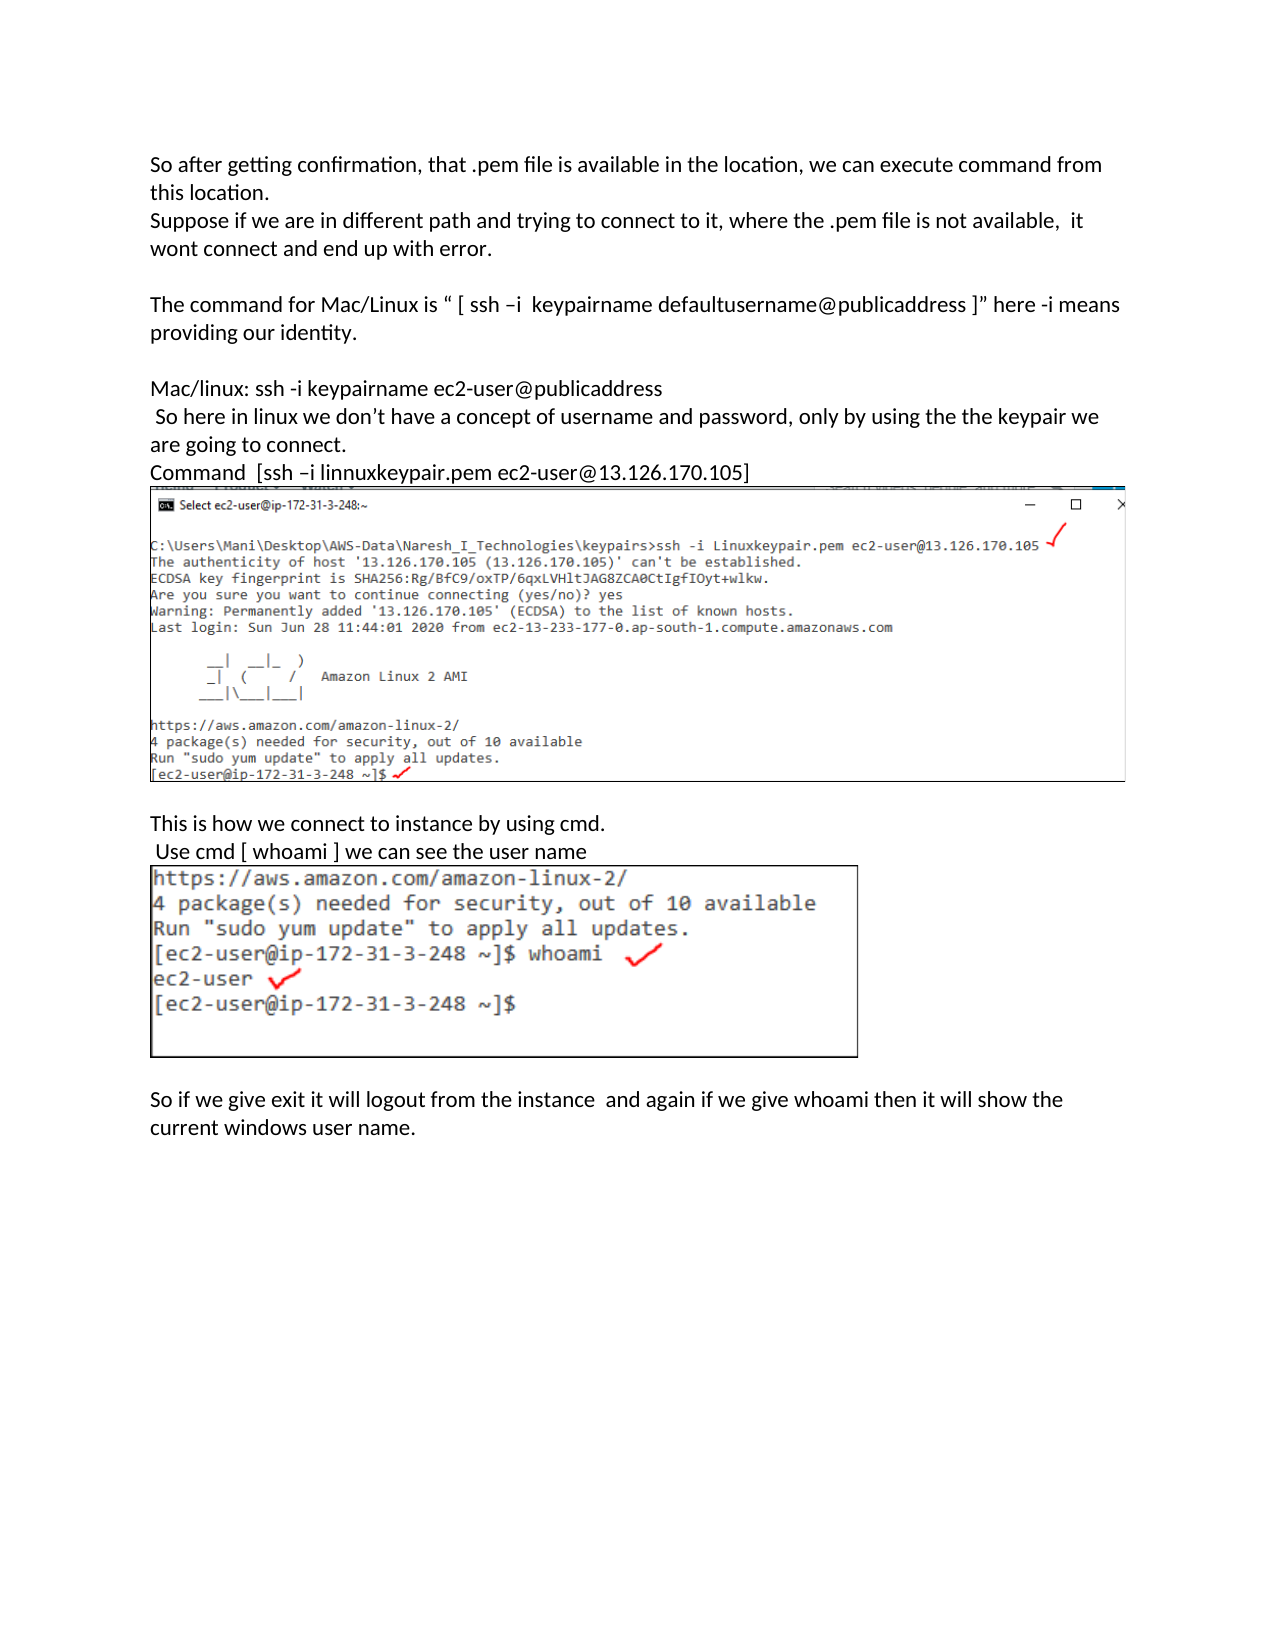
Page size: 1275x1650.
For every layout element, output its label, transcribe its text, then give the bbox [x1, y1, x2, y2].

text Suppose if we are in different path and trying to connect to it, where the .pem file is not available, it wont connect and end up with error. [150, 206, 1125, 262]
text This is how we connect to instance by using cmd. [150, 809, 1125, 837]
text The command for Mac/Linux is “ [ ssh –i keypairname defaultusername@publicaddress ]” here -i means providing our identity. [150, 290, 1125, 346]
text Command [ssh –i linnuxkeypair.pem ec2-user@13.126.170.105] [150, 458, 1125, 486]
text Mac/linux: ssh -i keypairname ec2-user@publicaddress [150, 374, 1125, 402]
picture [150, 486, 1125, 782]
picture [150, 865, 859, 1058]
text Use cmd [ whoami ] we can see the user name [150, 837, 1125, 866]
text So here in linux we don’t have a concept of username and password, only by using the the keypair we are going to connect. [150, 402, 1125, 458]
text So if we give exit it will logout from the instance and again if we give whoami then it will show the current windows user name. [150, 1085, 1125, 1141]
text So after getting confirmation, that .pem file is available in the location, we can execute command from this location. [150, 150, 1125, 206]
